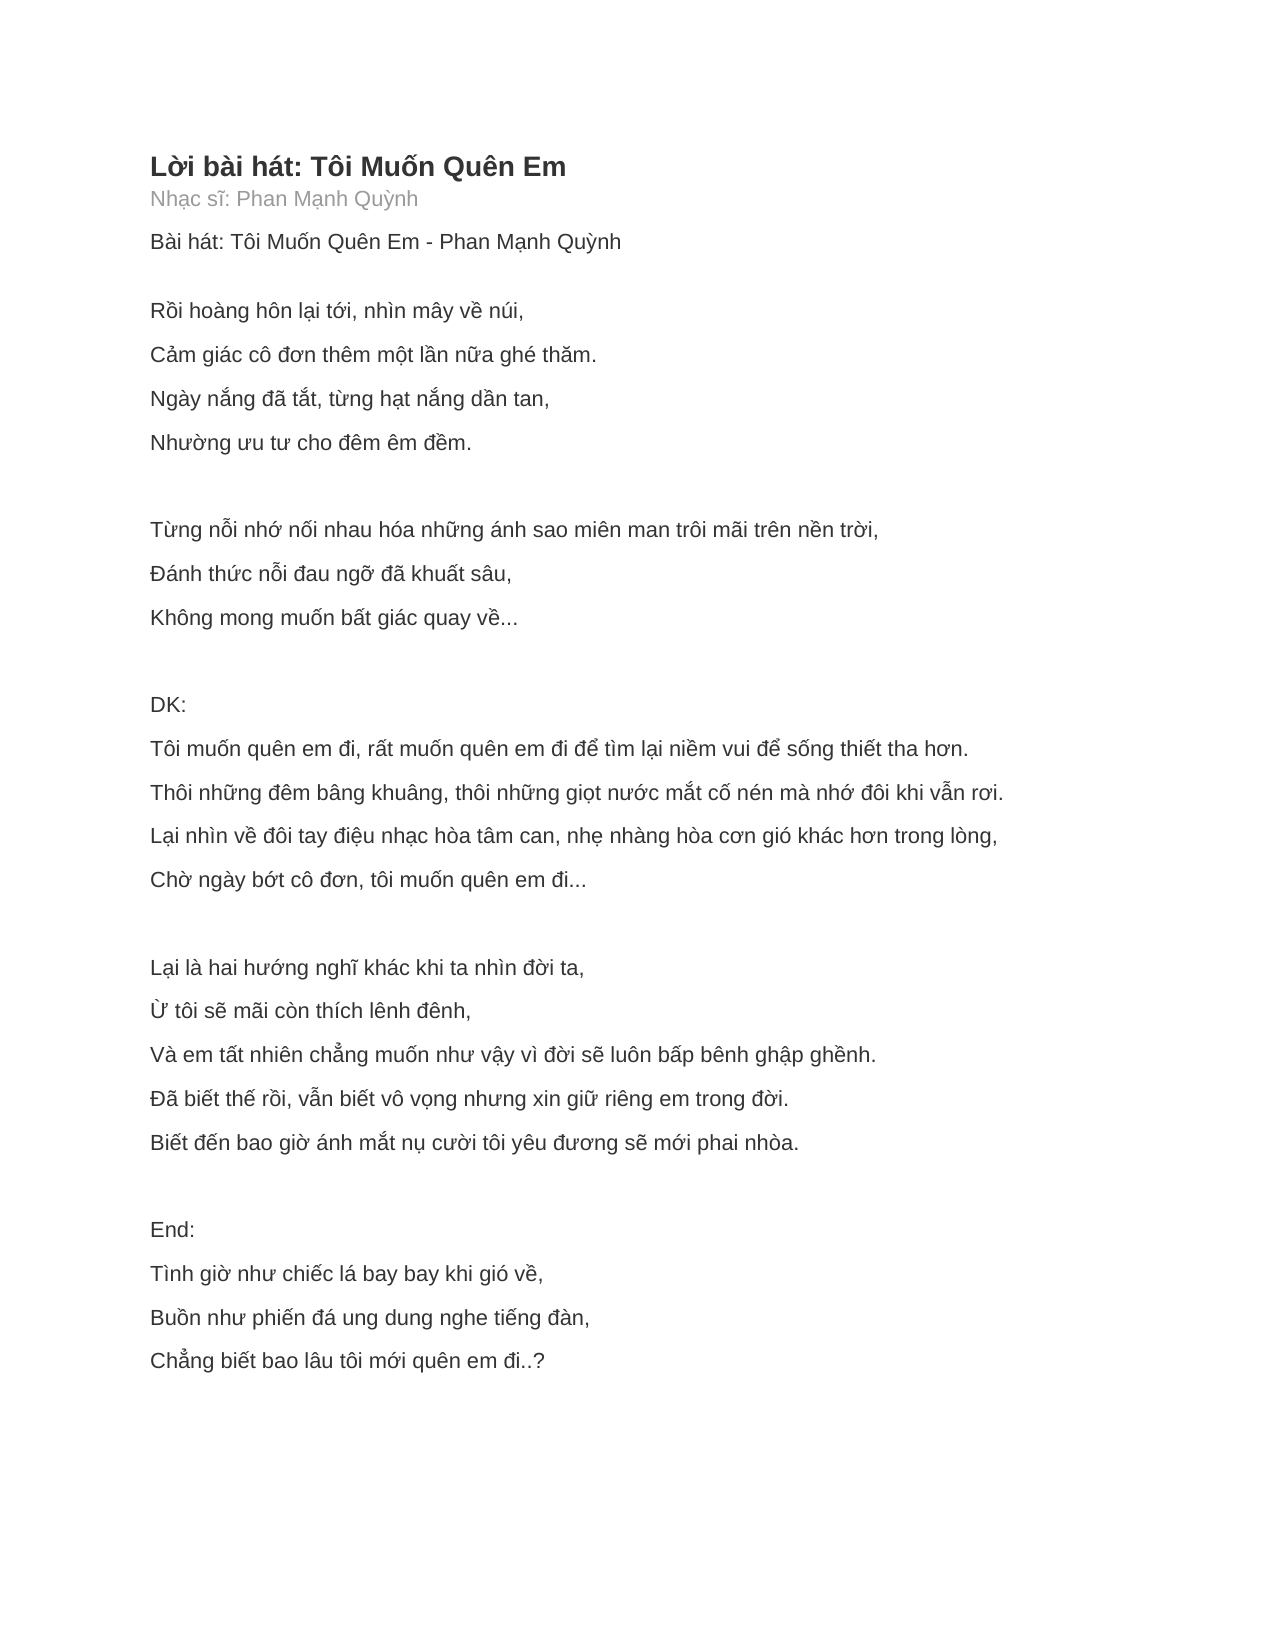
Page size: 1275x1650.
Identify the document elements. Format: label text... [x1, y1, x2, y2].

text Bài hát: Tôi Muốn Quên Em - Phan Mạnh Quỳnh Rồi hoàng hôn lại tới, nhìn mây về núi, Cảm giác cô đơn thêm một lần nữa ghé thăm. Ngày nắng đã tắt, từng hạt nắng dần tan, Nhường ưu tư cho đêm êm đềm. Từng nỗi nhớ nối nhau hóa những ánh sao miên man trôi mãi trên nền trời, Đánh thức nỗi đau ngỡ đã khuất sâu, Không mong muốn bất giác quay về... DK: Tôi muốn quên em đi, rất muốn quên em đi để tìm lại niềm vui để sống thiết tha hơn. Thôi những đêm bâng khuâng, thôi những giọt nước mắt cố nén mà nhớ đôi khi vẫn rơi. Lại nhìn về đôi tay điệu nhạc hòa tâm can, nhẹ nhàng hòa cơn gió khác hơn trong lòng, Chờ ngày bớt cô đơn, tôi muốn quên em đi... Lại là hai hướng nghĩ khác khi ta nhìn đời ta, Ừ tôi sẽ mãi còn thích lênh đênh, Và em tất nhiên chẳng muốn như vậy vì đời sẽ luôn bấp bênh ghập ghềnh. Đã biết thế rồi, vẫn biết vô vọng nhưng xin giữ riêng em trong đời. Biết đến bao giờ ánh mắt nụ cười tôi yêu đương sẽ mới phai nhòa. End: Tình giờ như chiếc lá bay bay khi gió về, Buồn như phiến đá ung dung nghe tiếng đàn, Chẳng biết bao lâu tôi mới quên em đi..? [150, 211, 1125, 1373]
text Lời bài hát: Tôi Muốn Quên Em [150, 150, 1125, 182]
text Nhạc sĩ: Phan Mạnh Quỳnh [150, 186, 1125, 211]
